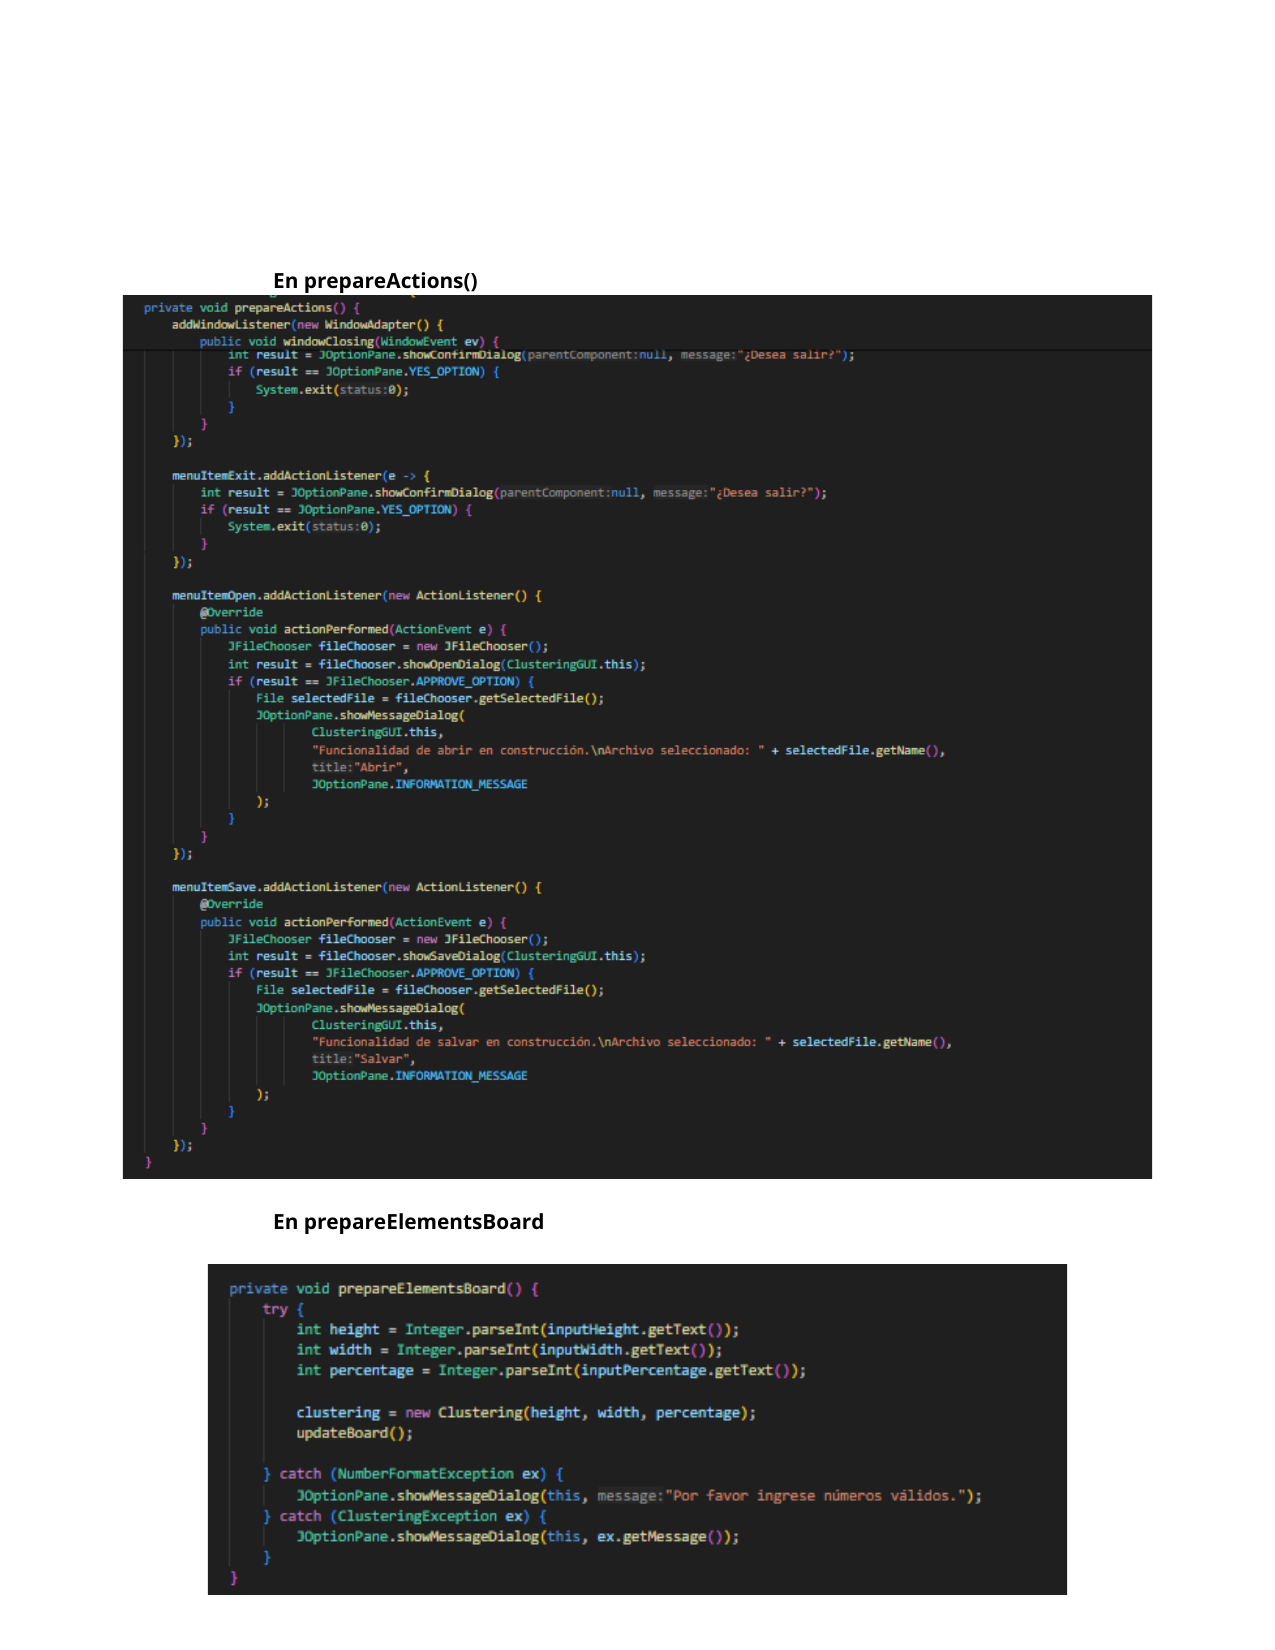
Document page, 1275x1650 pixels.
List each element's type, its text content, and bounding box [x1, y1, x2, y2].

text En prepareActions() [123, 267, 1152, 295]
picture [122, 295, 1153, 1179]
text En prepareElementsBoard [123, 1207, 1152, 1236]
picture [207, 1264, 1068, 1595]
